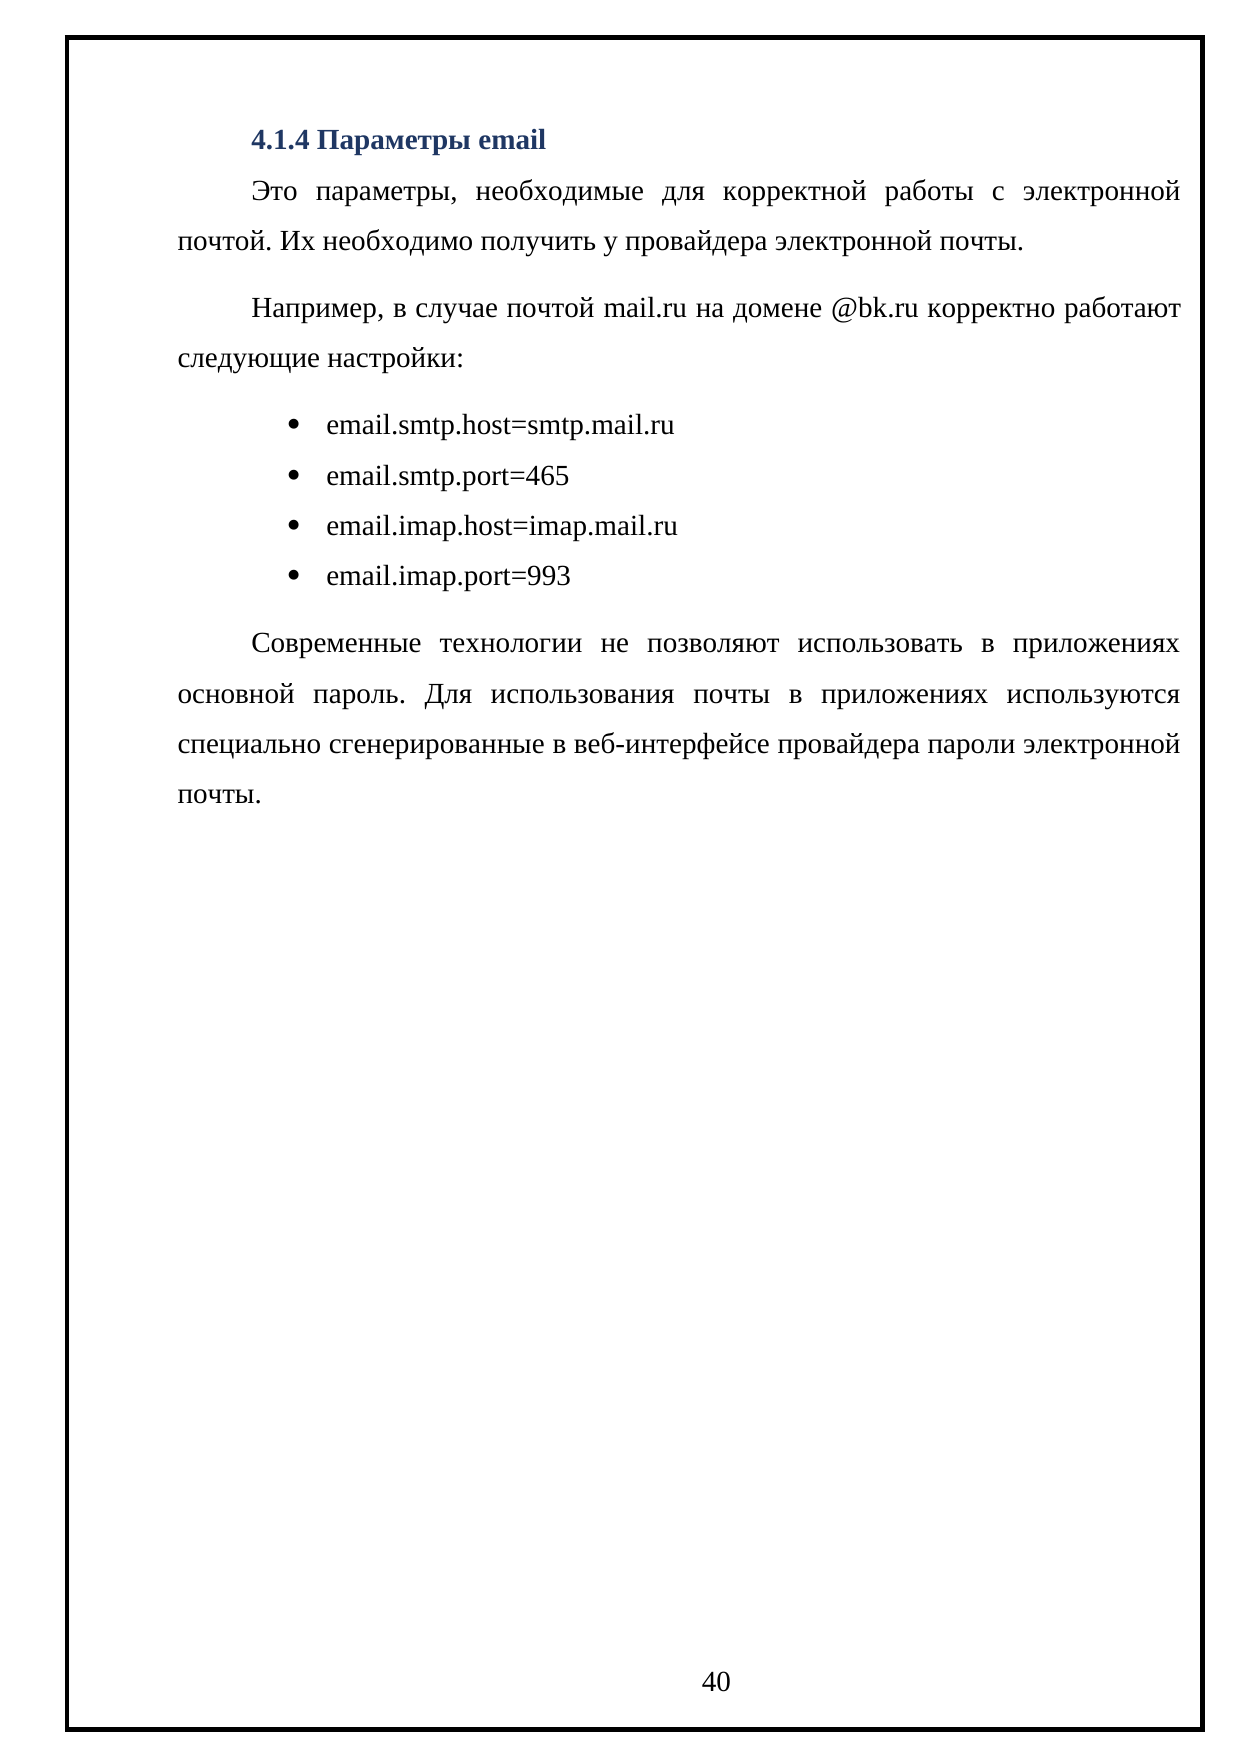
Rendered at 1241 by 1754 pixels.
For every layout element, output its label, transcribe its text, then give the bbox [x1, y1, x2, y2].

text Современные технологии не позволяют использовать в приложениях основной пароль. Для использования почты в приложениях используются специально сгенерированные в веб-интерфейсе провайдера пароли электронной почты. [177, 626, 1181, 810]
list email.smtp.host=smtp.mail.ru [288, 407, 1181, 441]
list email.imap.host=imap.mail.ru [288, 508, 1181, 542]
subtitle 4.1.4 Параметры email [177, 122, 1181, 156]
text Это параметры, необходимые для корректной работы с электронной почтой. Их необходимо получить у провайдера электронной почты. [177, 173, 1181, 256]
list email.imap.port=993 [288, 558, 1181, 592]
text Например, в случае почтой mail.ru на домене @bk.ru корректно работают следующие настройки: [177, 290, 1181, 374]
list email.smtp.port=465 [288, 458, 1181, 491]
